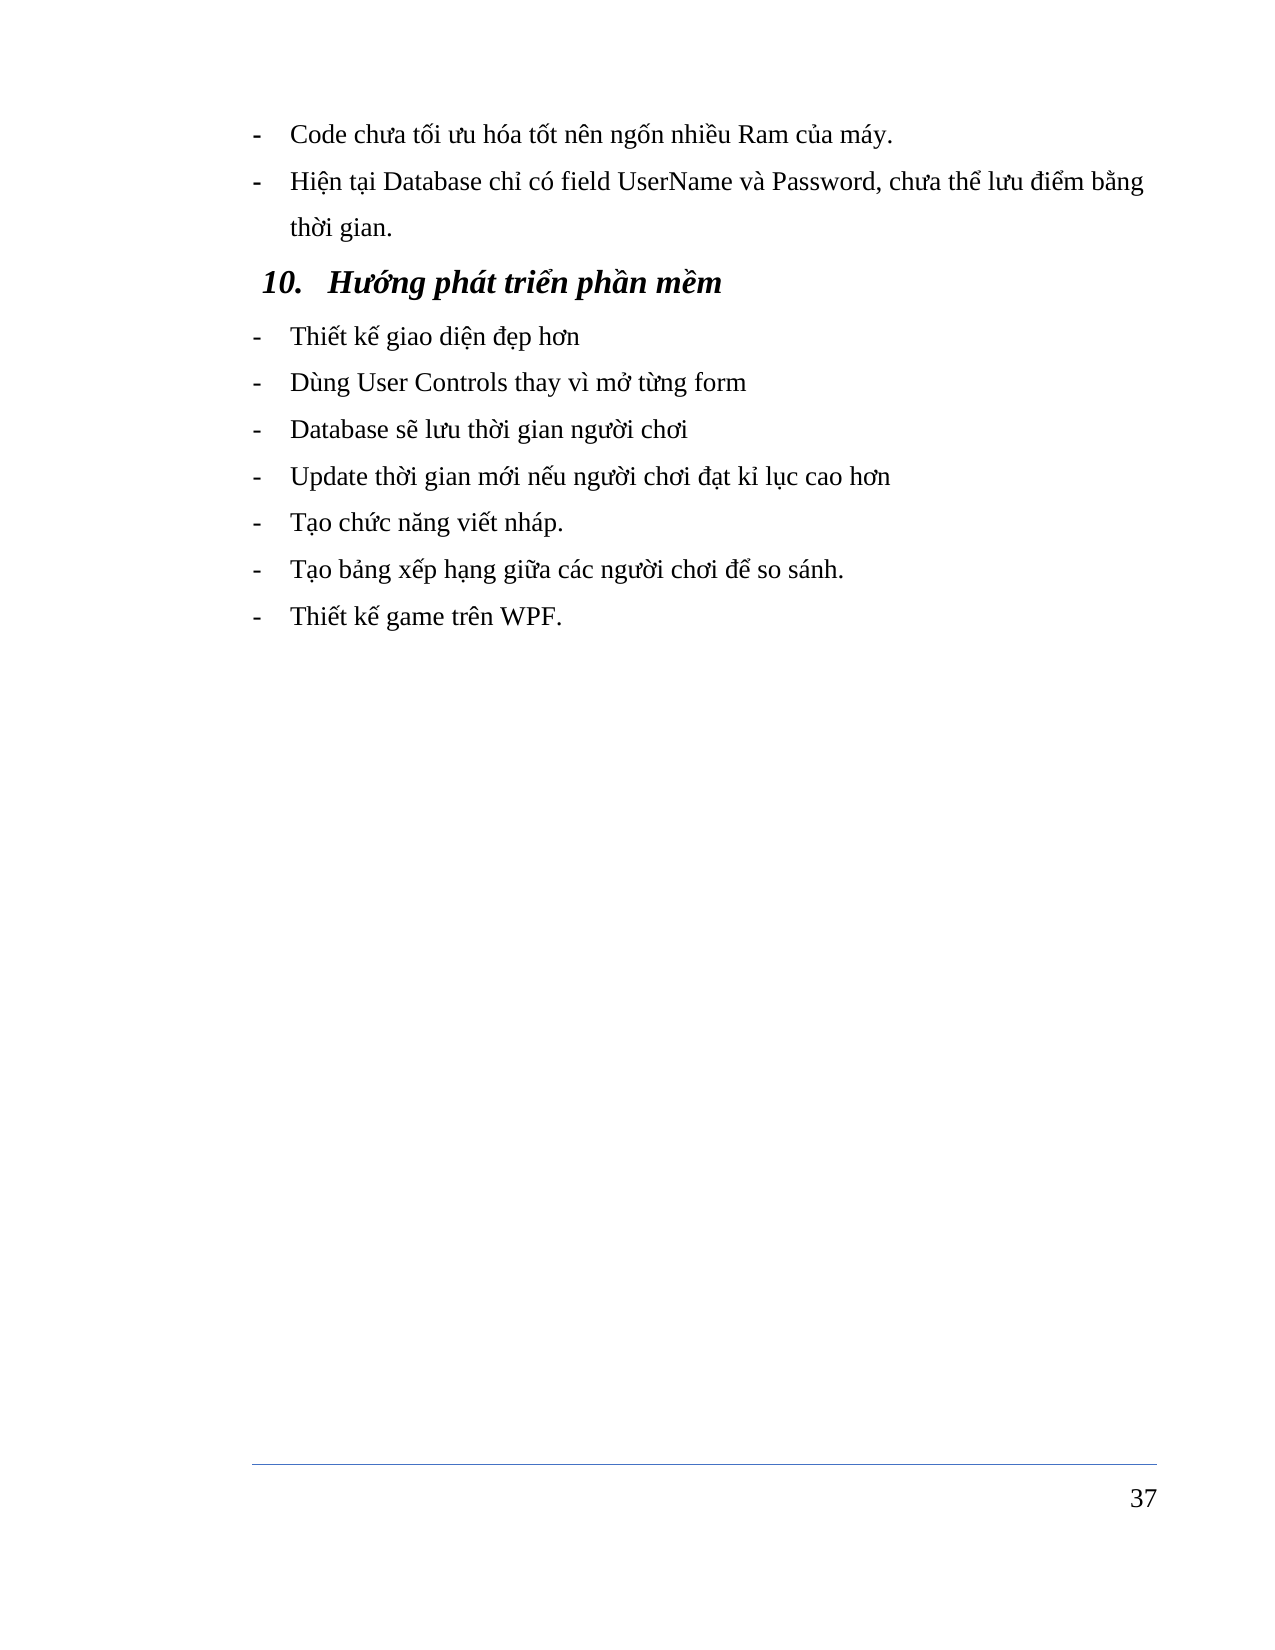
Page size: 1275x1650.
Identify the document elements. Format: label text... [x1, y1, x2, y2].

list Database sẽ lưu thời gian người chơi [252, 413, 1157, 444]
list Thiết kế giao diện đẹp hơn [252, 320, 1157, 351]
subtitle Hướng phát triển phần mềm [262, 262, 1157, 301]
list Hiện tại Database chỉ có field UserName và Password, chưa thể lưu điểm bằng thời gian. [252, 165, 1157, 243]
list Code chưa tối ưu hóa tốt nên ngốn nhiều Ram của máy. [252, 118, 1157, 149]
list Dùng User Controls thay vì mở từng form [252, 366, 1157, 398]
list Thiết kế game trên WPF. [252, 600, 1157, 631]
list Tạo chức năng viết nháp. [252, 506, 1157, 538]
list Update thời gian mới nếu người chơi đạt kỉ lục cao hơn [252, 460, 1157, 491]
list Tạo bảng xếp hạng giữa các người chơi để so sánh. [252, 553, 1157, 584]
